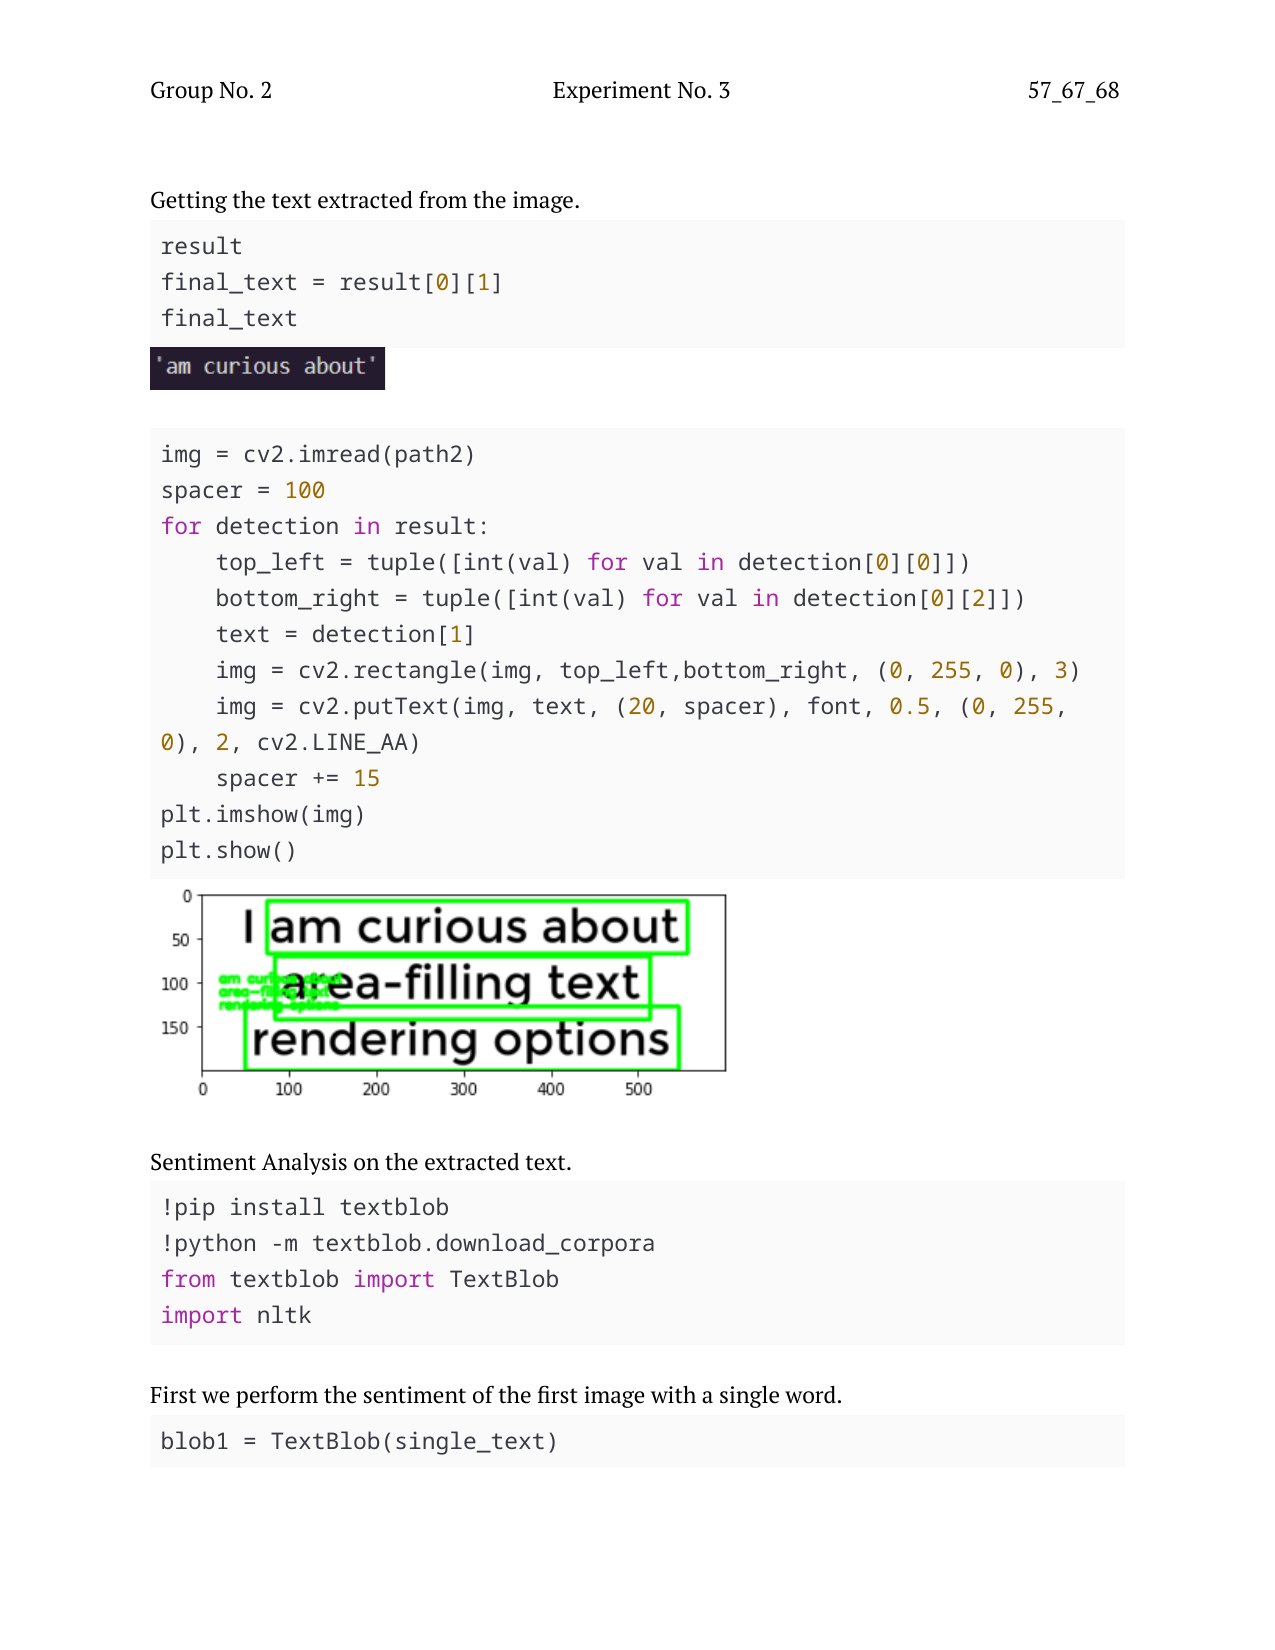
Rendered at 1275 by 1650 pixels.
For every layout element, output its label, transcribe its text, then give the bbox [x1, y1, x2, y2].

table_header img = cv2.imread(path2) spacer = 100 for detection in result: top_left = tuple([int(val) for val in detection[0][0]]) bottom_right = tuple([int(val) for val in detection[0][2]]) text = detection[1] img = cv2.rectangle(img, top_left,bottom_right, (0, 255, 0), 3) img = cv2.putText(img, text, (20, spacer), font, 0.5, (0, 255, 0), 2, cv2.LINE_AA) spacer += 15 plt.imshow(img) plt.show() [150, 428, 1125, 879]
text Getting the text extracted from the image. [150, 185, 1125, 215]
picture [150, 347, 386, 390]
table_header result final_text = result[0][1] final_text [150, 220, 1125, 348]
table_header !pip install textblob !python -m textblob.download_corpora from textblob import TextBlob import nltk [150, 1181, 1125, 1345]
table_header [150, 1415, 1125, 1467]
text First we perform the sentiment of the first image with a single word. [150, 1379, 1125, 1410]
text Sentiment Analysis on the extracted text. [150, 1146, 1125, 1176]
picture [150, 879, 736, 1108]
